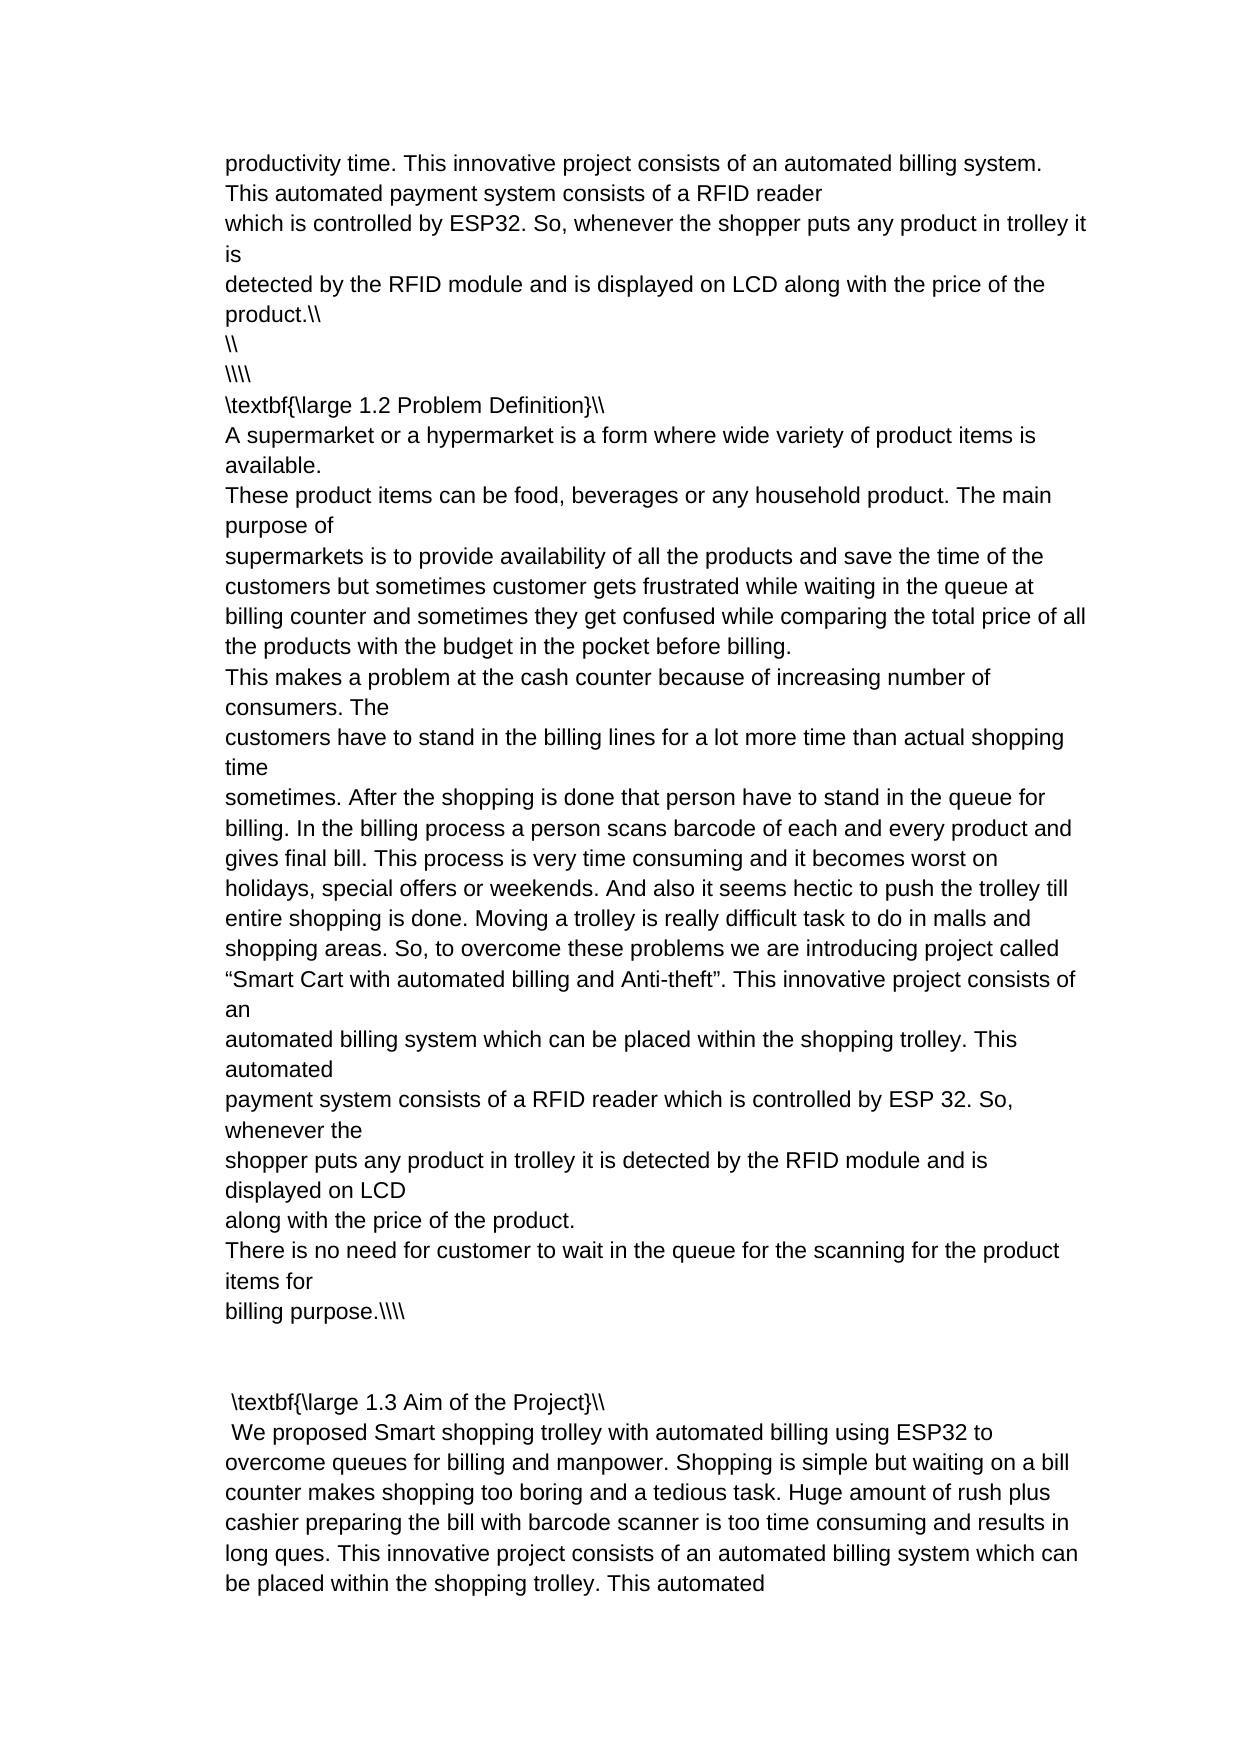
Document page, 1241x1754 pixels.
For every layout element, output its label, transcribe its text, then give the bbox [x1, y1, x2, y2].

text shopping areas. So, to overcome these problems we are introducing project called “Smart Cart with automated billing and Anti-theft”. This innovative project consists of an [225, 935, 1090, 1022]
text automated billing system which can be placed within the shopping trolley. This automated [225, 1026, 1090, 1083]
text There is no need for customer to wait in the queue for the scanning for the product items for [225, 1237, 1090, 1294]
text We proposed Smart shopping trolley with automated billing using ESP32 to overcome queues for billing and manpower. Shopping is simple but waiting on a bill counter makes shopping too boring and a tedious task. Huge amount of rush plus cashier preparing the bill with barcode scanner is too time consuming and results in long ques. This innovative project consists of an automated billing system which can be placed within the shopping trolley. This automated [225, 1419, 1090, 1596]
text \\\\ [225, 361, 1090, 388]
text supermarkets is to provide availability of all the products and save the time of the customers but sometimes customer gets frustrated while waiting in the queue at billing counter and sometimes they get confused while comparing the total price of all the products with the budget in the pocket before billing. [225, 543, 1090, 660]
text billing purpose.\\\\ [225, 1298, 1090, 1324]
text shopper puts any product in trolley it is detected by the RFID module and is displayed on LCD [225, 1147, 1090, 1203]
text This makes a problem at the cash counter because of increasing number of consumers. The [225, 663, 1090, 720]
text \\ [225, 331, 1090, 358]
text which is controlled by ESP32. So, whenever the shopper puts any product in trolley it is [225, 210, 1090, 267]
text sometimes. After the shopping is done that person have to stand in the queue for billing. In the billing process a person scans barcode of each and every product and gives final bill. This process is very time consuming and it becomes worst on holidays, special offers or weekends. And also it seems hectic to push the trolley till entire shopping is done. Moving a trolley is really difficult task to do in malls and [225, 784, 1090, 932]
text \textbf{\large 1.2 Problem Definition}\\ [225, 392, 1090, 418]
text A supermarket or a hypermarket is a form where wide variety of product items is available. [225, 422, 1090, 478]
text payment system consists of a RFID reader which is controlled by ESP 32. So, whenever the [225, 1086, 1090, 1143]
text along with the price of the product. [225, 1207, 1090, 1234]
text productivity time. This innovative project consists of an automated billing system. This automated payment system consists of a RFID reader [225, 150, 1090, 207]
text customers have to stand in the billing lines for a lot more time than actual shopping time [225, 724, 1090, 781]
text These product items can be food, beverages or any household product. The main purpose of [225, 482, 1090, 539]
text detected by the RFID module and is displayed on LCD along with the price of the product.\\ [225, 271, 1090, 327]
text \textbf{\large 1.3 Aim of the Project}\\ [225, 1388, 1090, 1415]
